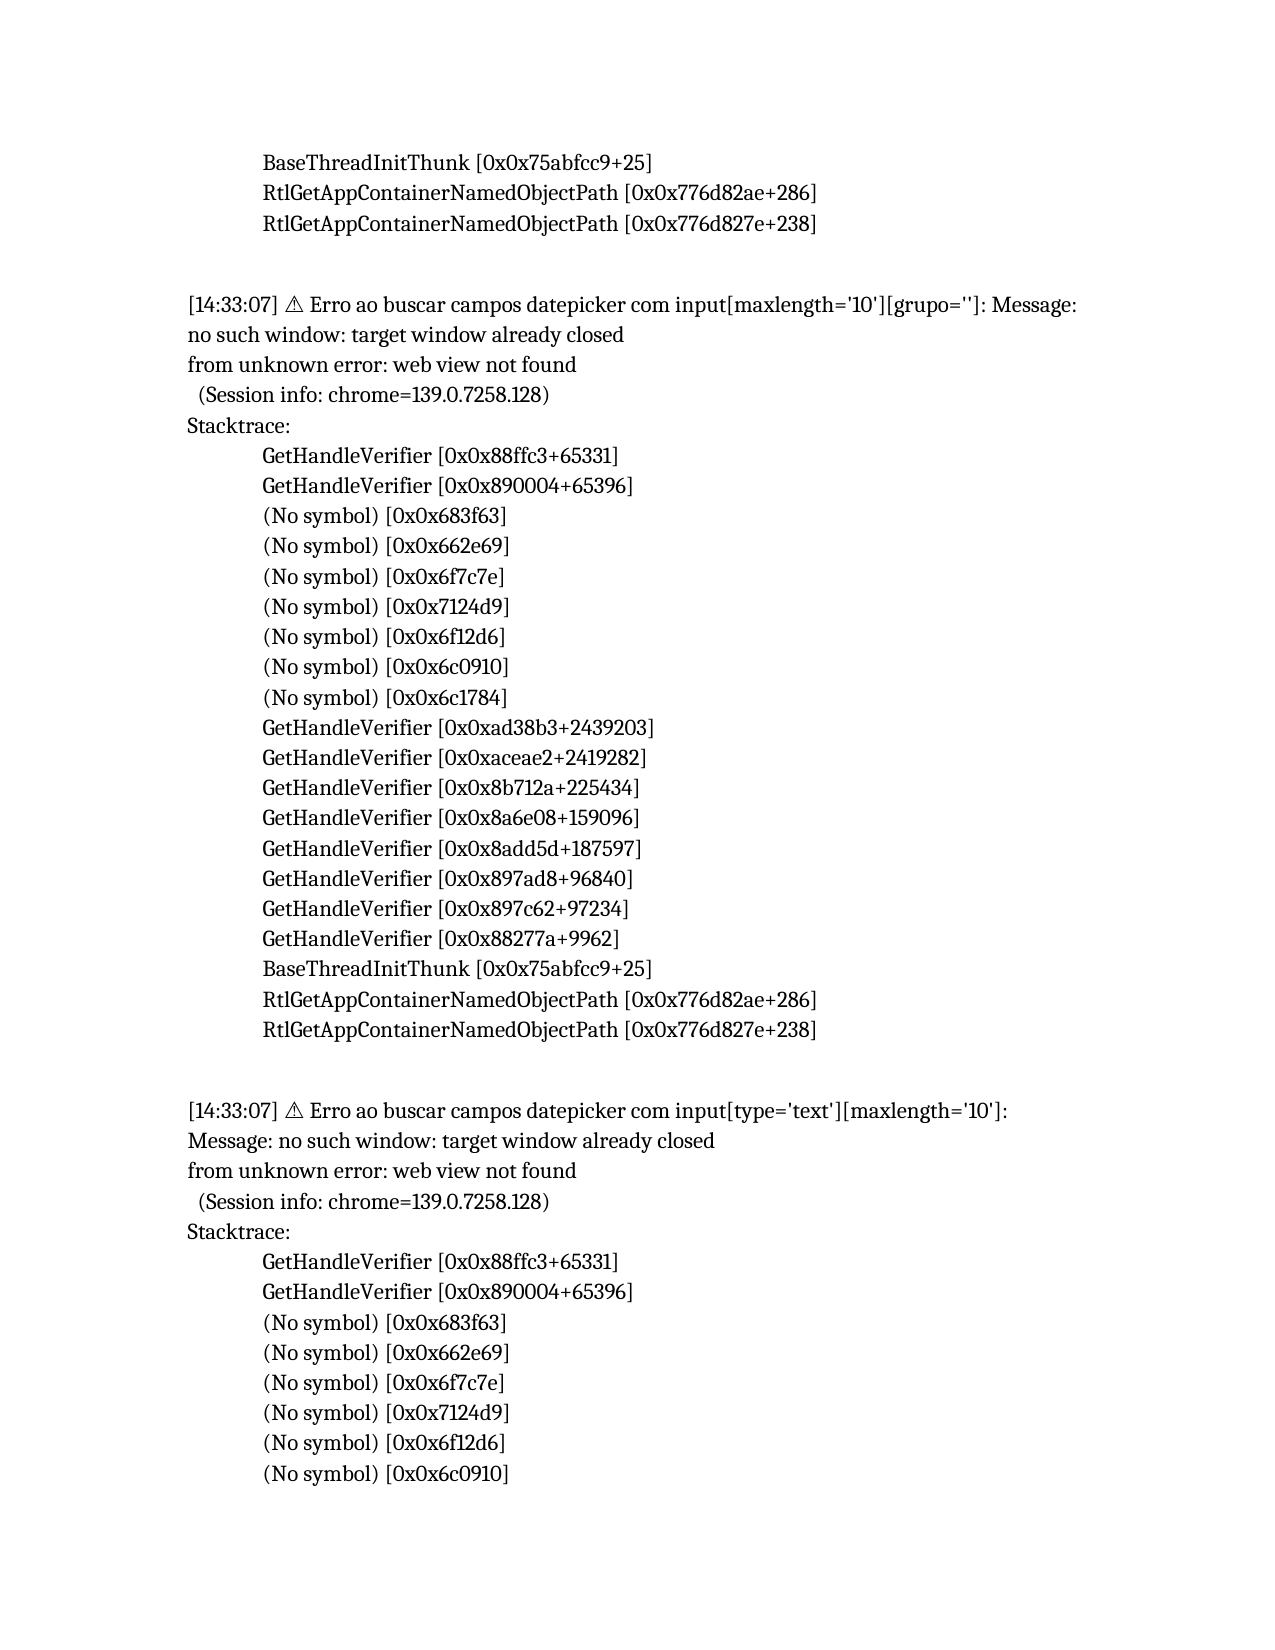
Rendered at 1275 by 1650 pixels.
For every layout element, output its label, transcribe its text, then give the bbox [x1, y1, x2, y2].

text [14:33:07] ⚠️ Erro ao buscar campos datepicker com input[maxlength='10'][grupo='']: Message: no such window: target window already closed from unknown error: web view not found (Session info: chrome=139.0.7258.128) Stacktrace: GetHandleVerifier [0x0x88ffc3+65331] GetHandleVerifier [0x0x890004+65396] (No symbol) [0x0x683f63] (No symbol) [0x0x662e69] (No symbol) [0x0x6f7c7e] (No symbol) [0x0x7124d9] (No symbol) [0x0x6f12d6] (No symbol) [0x0x6c0910] (No symbol) [0x0x6c1784] GetHandleVerifier [0x0xad38b3+2439203] GetHandleVerifier [0x0xaceae2+2419282] GetHandleVerifier [0x0x8b712a+225434] GetHandleVerifier [0x0x8a6e08+159096] GetHandleVerifier [0x0x8add5d+187597] GetHandleVerifier [0x0x897ad8+96840] GetHandleVerifier [0x0x897c62+97234] GetHandleVerifier [0x0x88277a+9962] BaseThreadInitThunk [0x0x75abfcc9+25] RtlGetAppContainerNamedObjectPath [0x0x776d82ae+286] RtlGetAppContainerNamedObjectPath [0x0x776d827e+238] [187, 292, 1087, 1073]
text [187, 1098, 1087, 1487]
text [187, 150, 1087, 267]
